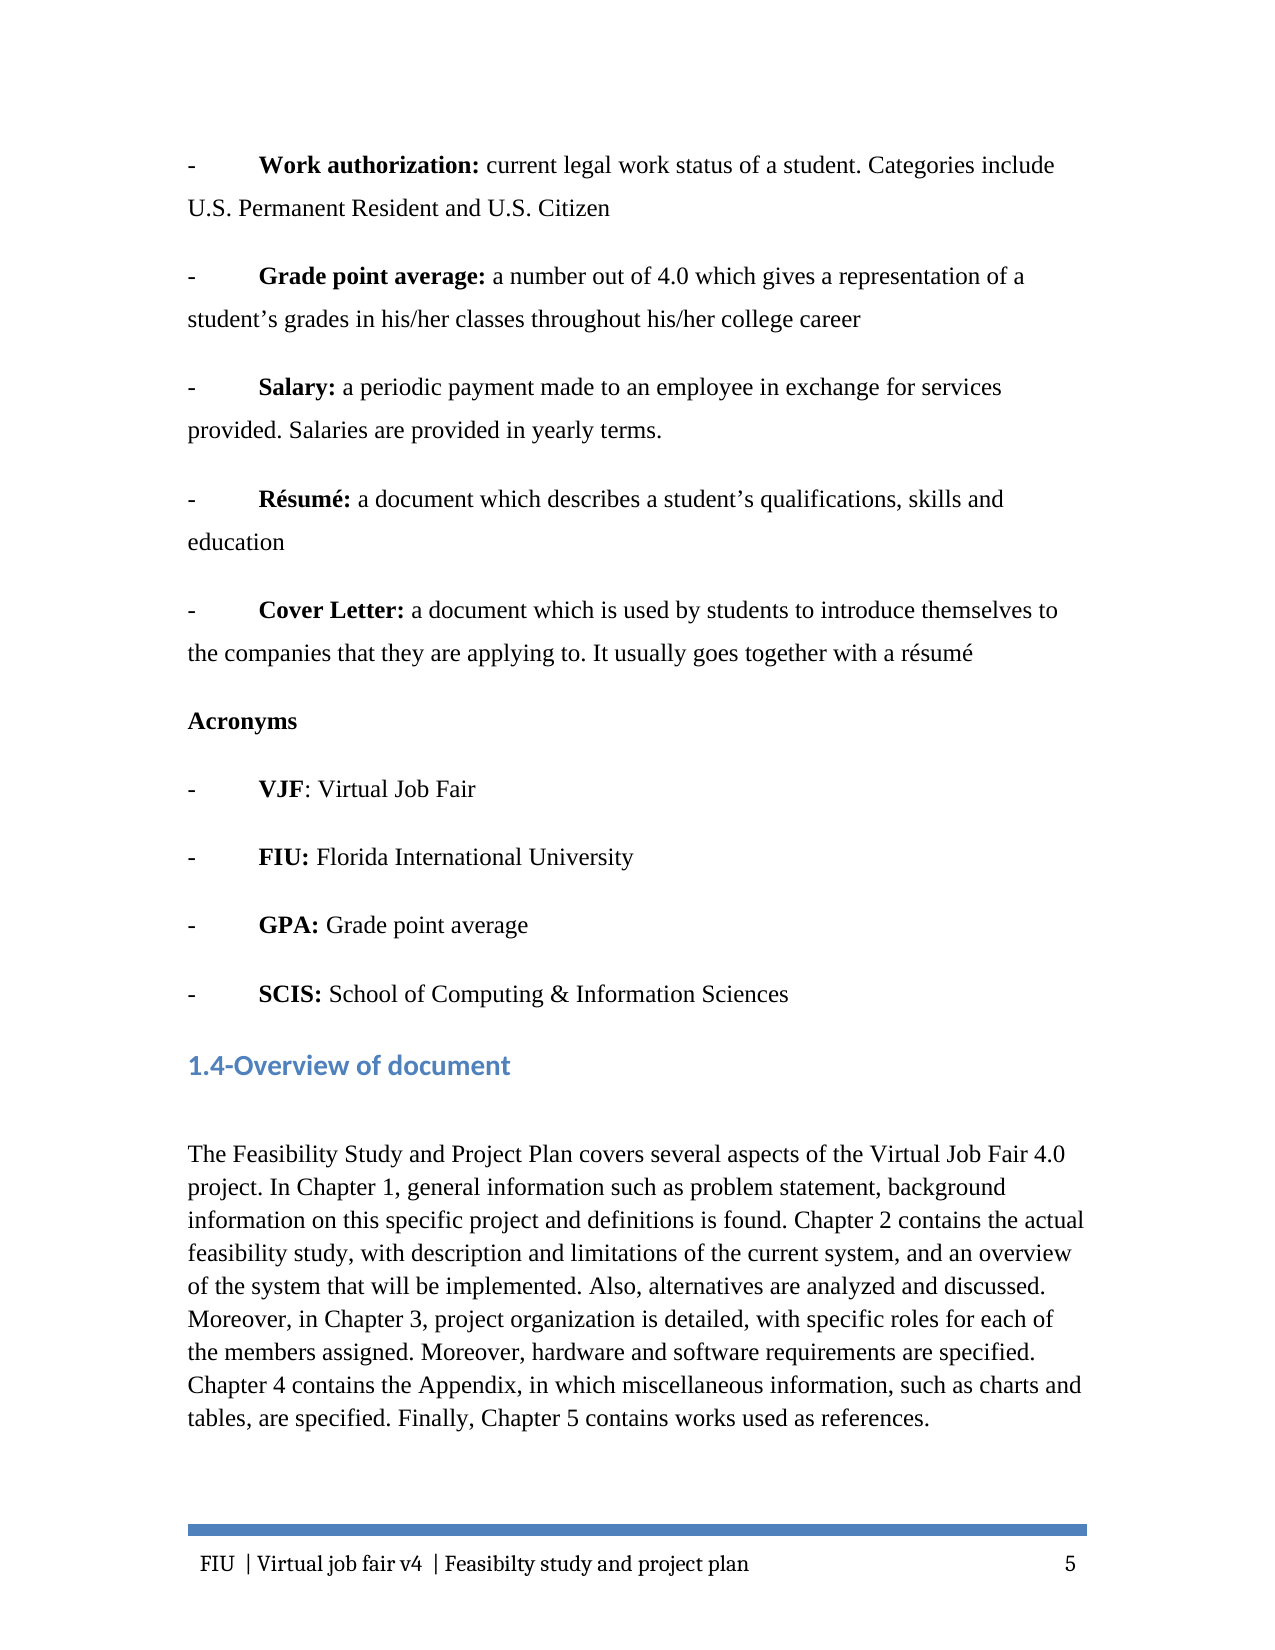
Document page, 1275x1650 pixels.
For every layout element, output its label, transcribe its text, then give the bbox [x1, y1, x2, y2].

text - Salary: a periodic payment made to an employee in exchange for services provided. Salaries are provided in yearly terms. [187, 372, 1087, 444]
text - FIU: Florida International University [187, 842, 1087, 871]
text - GPA: Grade point average [187, 911, 1087, 939]
text - VJF: Virtual Job Fair [187, 774, 1087, 803]
text - Cover Letter: a document which is used by students to introduce themselves to the companies that they are applying to. It usually goes together with a résumé [187, 595, 1087, 667]
subtitle 1.4-Overview of document [187, 1047, 1087, 1082]
text Acronyms [187, 706, 1087, 735]
text The Feasibility Study and Project Plan covers several aspects of the Virtual Job Fair 4.0 project. In Chapter 1, general information such as problem statement, background information on this specific project and definitions is found. Chapter 2 contains the actual feasibility study, with description and limitations of the current system, and an overview of the system that will be implemented. Also, alternatives are analyzed and discussed. Moreover, in Chapter 3, project organization is detailed, with specific roles for each of the members assigned. Moreover, hardware and software requirements are specified. Chapter 4 contains the Appendix, in which miscellaneous information, such as charts and tables, are specified. Finally, Chapter 5 contains works used as references. [187, 1139, 1087, 1432]
text - Work authorization: current legal work status of a student. Categories include U.S. Permanent Resident and U.S. Citizen [187, 150, 1087, 222]
text - Résumé: a document which describes a student’s qualifications, skills and education [187, 484, 1087, 556]
text - Grade point average: a number out of 4.0 which gives a representation of a student’s grades in his/her classes throughout his/her college career [187, 261, 1087, 333]
text - SCIS: School of Computing & Information Sciences [187, 979, 1087, 1007]
